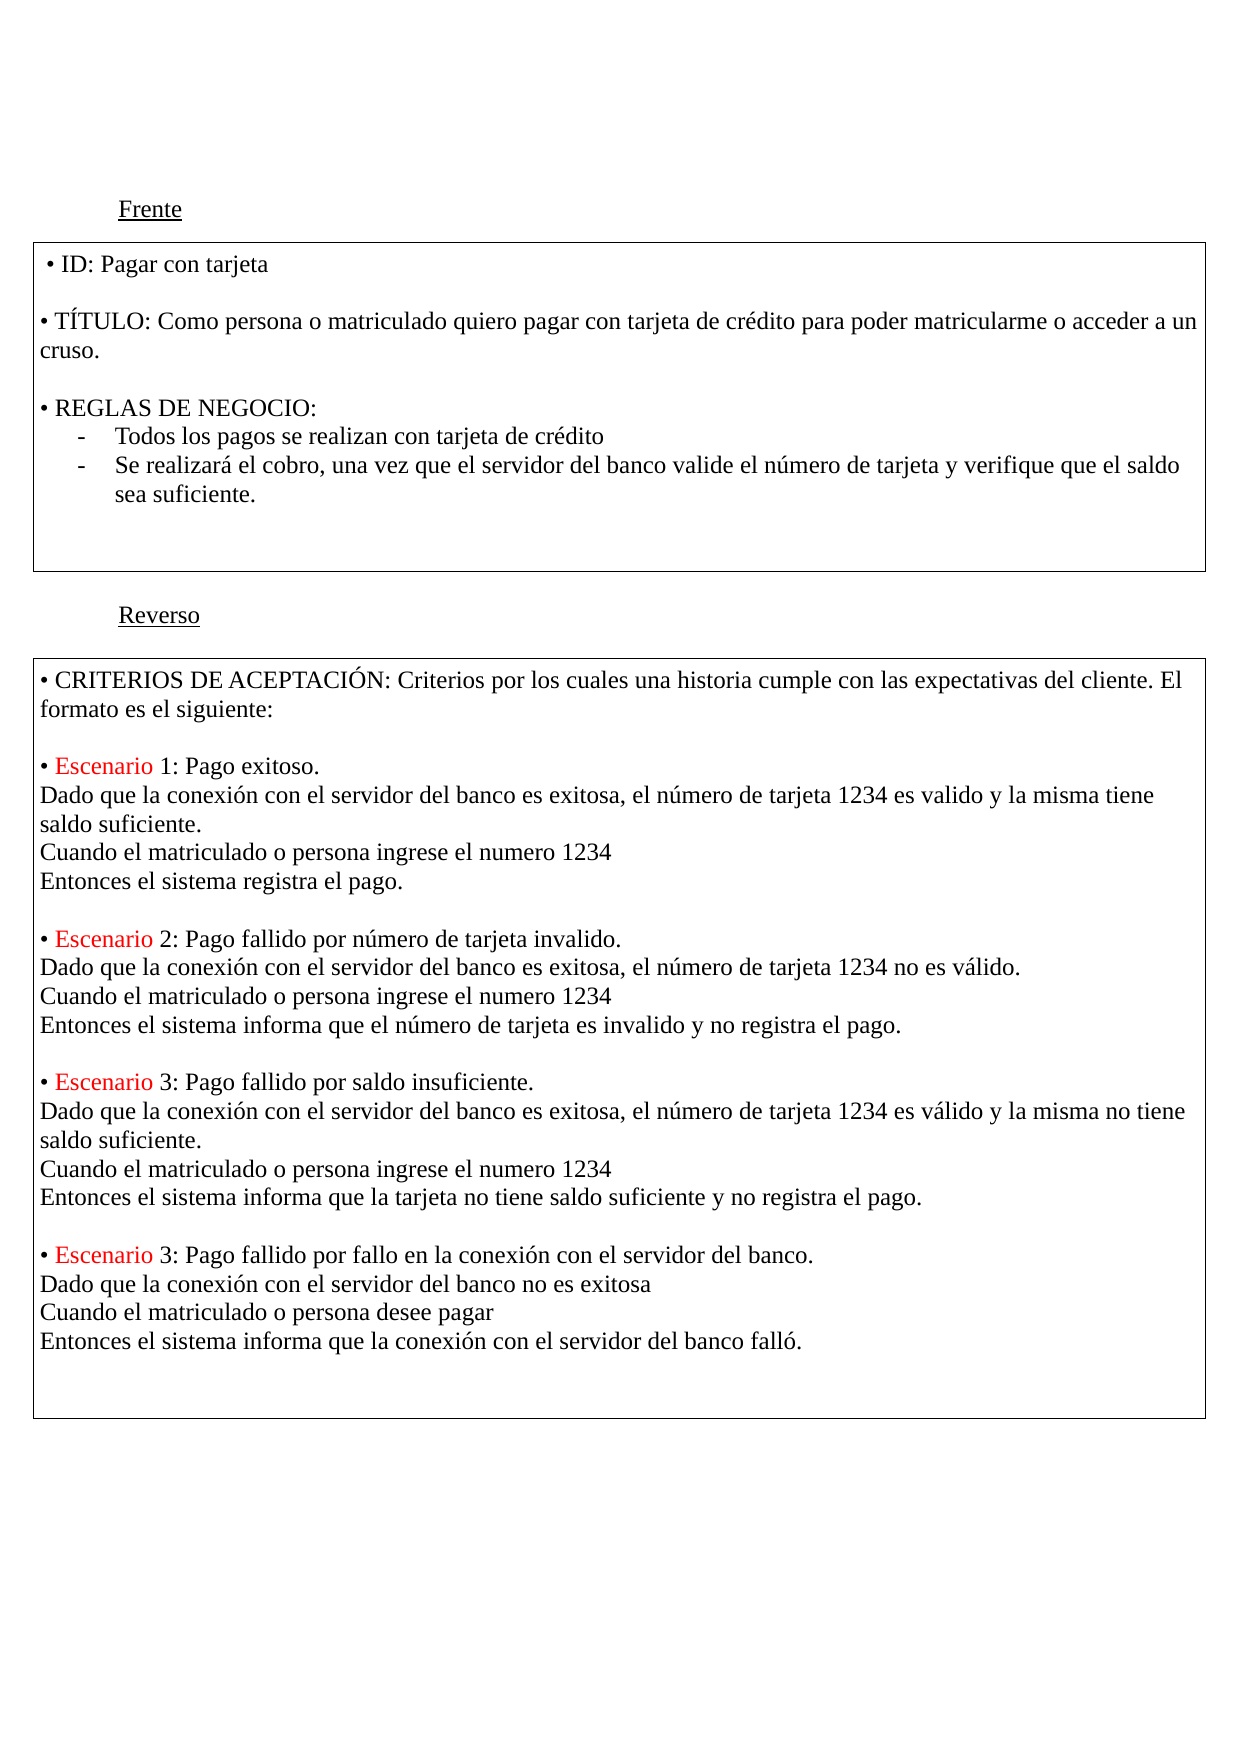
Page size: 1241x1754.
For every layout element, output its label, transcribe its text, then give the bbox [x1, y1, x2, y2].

text Reverso [118, 601, 1122, 629]
table_header • ID: Pagar con tarjeta • TÍTULO: Como persona o matriculado quiero pagar con tarjeta de crédito para poder matricularme o acceder a un cruso. • REGLAS DE NEGOCIO: Todos los pagos se realizan con tarjeta de crédito Se realizará el cobro, una vez que el servidor del banco valide el número de tarjeta y verifique que el saldo sea suficiente. [34, 243, 1205, 571]
table_header • CRITERIOS DE ACEPTACIÓN: Criterios por los cuales una historia cumple con las expectativas del cliente. El formato es el siguiente: • Escenario 1: Pago exitoso. Dado que la conexión con el servidor del banco es exitosa, el número de tarjeta 1234 es valido y la misma tiene saldo suficiente. Cuando el matriculado o persona ingrese el numero 1234 Entonces el sistema registra el pago. • Escenario 2: Pago fallido por número de tarjeta invalido. Dado que la conexión con el servidor del banco es exitosa, el número de tarjeta 1234 no es válido. Cuando el matriculado o persona ingrese el numero 1234 Entonces el sistema informa que el número de tarjeta es invalido y no registra el pago. • Escenario 3: Pago fallido por saldo insuficiente. Dado que la conexión con el servidor del banco es exitosa, el número de tarjeta 1234 es válido y la misma no tiene saldo suficiente. Cuando el matriculado o persona ingrese el numero 1234 Entonces el sistema informa que la tarjeta no tiene saldo suficiente y no registra el pago. • Escenario 3: Pago fallido por fallo en la conexión con el servidor del banco. Dado que la conexión con el servidor del banco no es exitosa Cuando el matriculado o persona desee pagar Entonces el sistema informa que la conexión con el servidor del banco falló. [34, 659, 1205, 1418]
text Frente [118, 194, 1122, 223]
